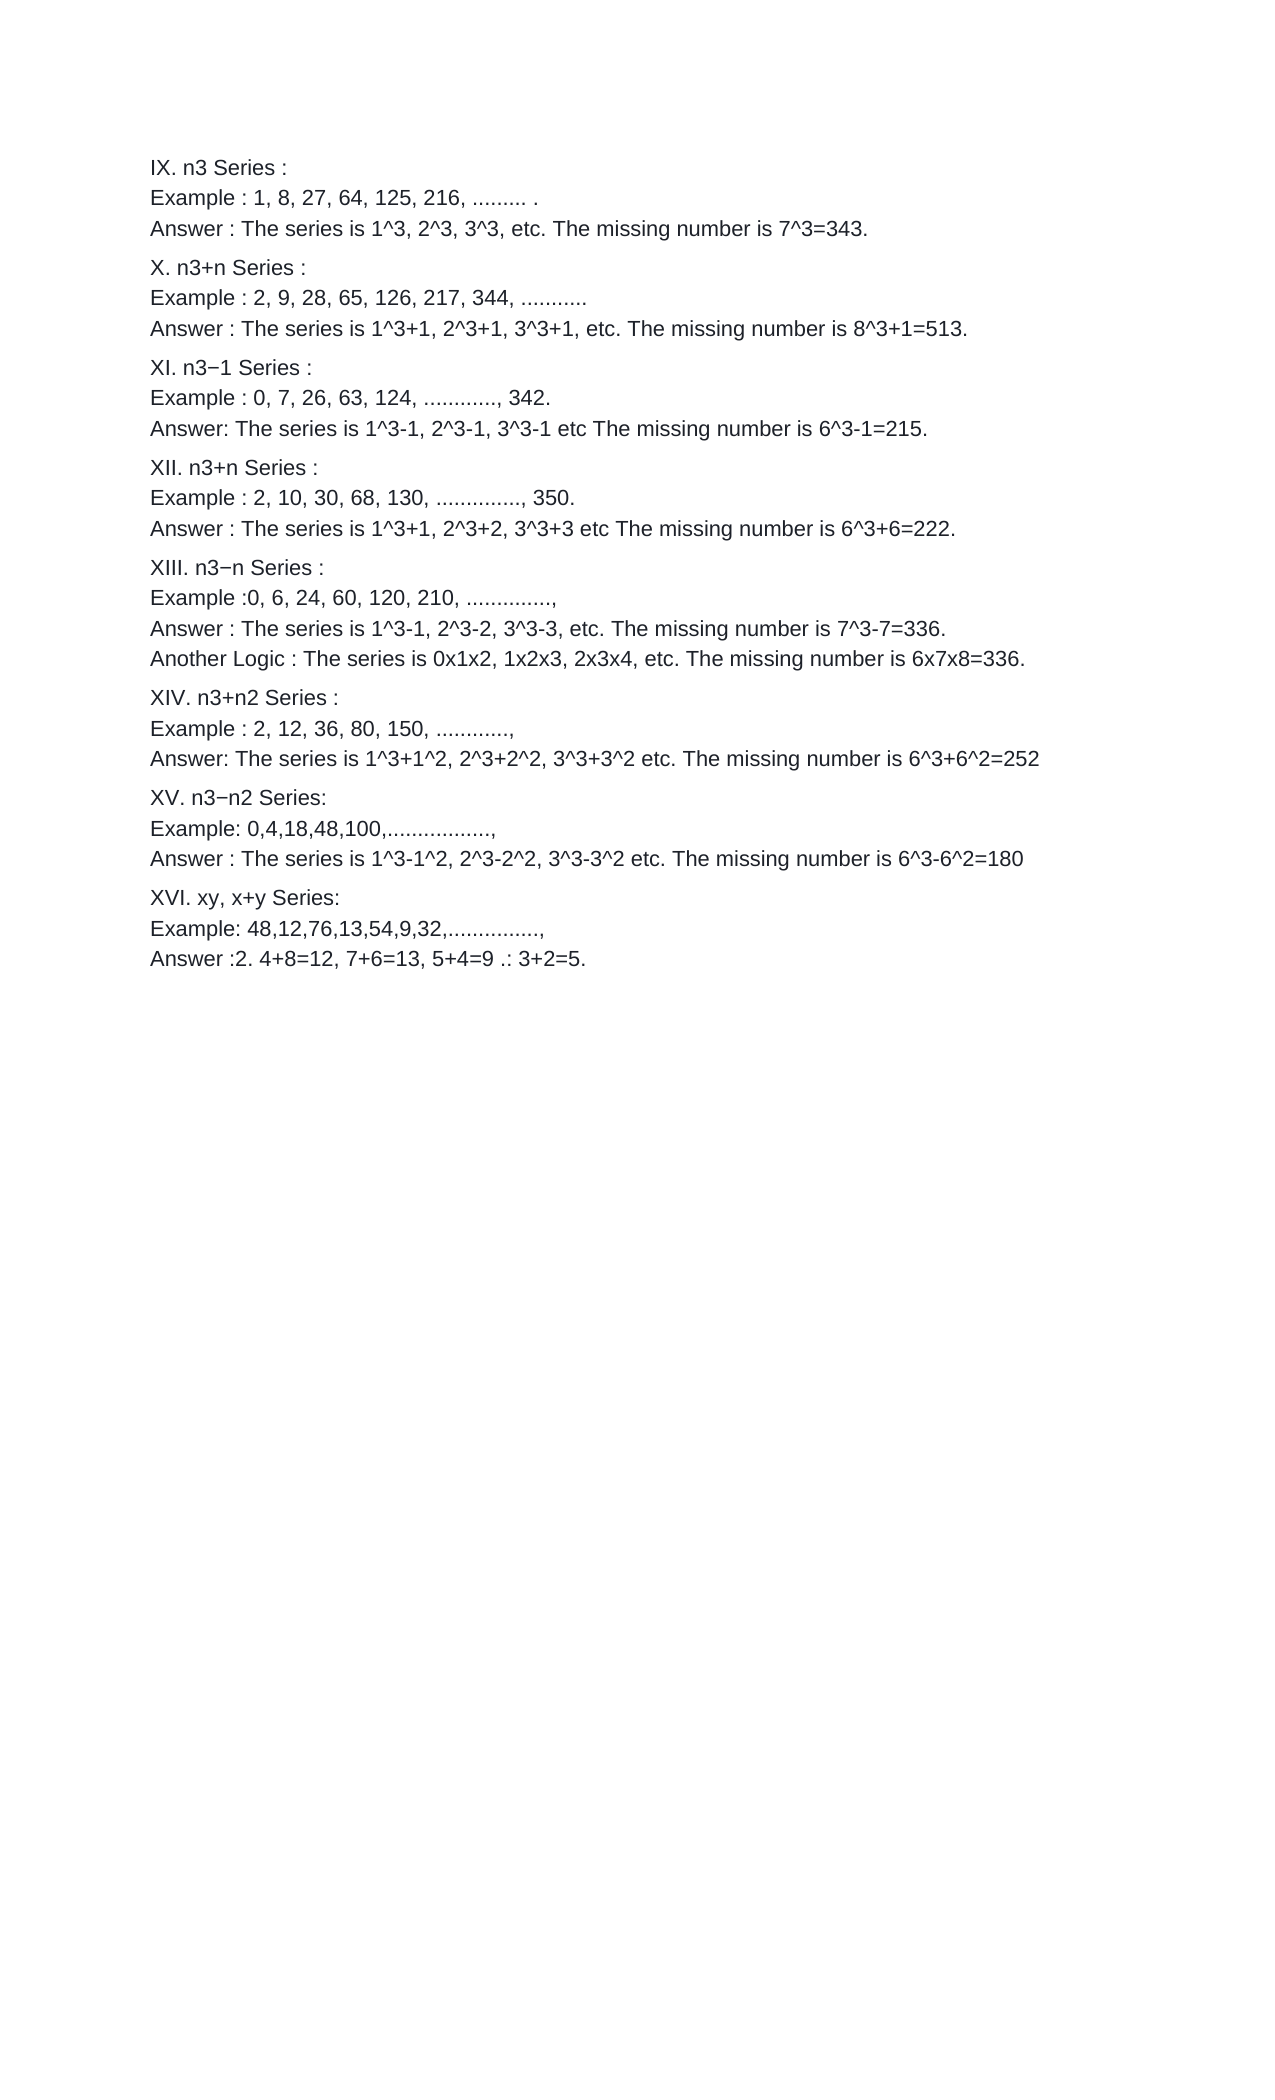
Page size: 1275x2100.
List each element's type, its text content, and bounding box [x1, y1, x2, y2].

text X. n3+n Series : Example : 2, 9, 28, 65, 126, 217, 344, ........... Answer : The series is 1^3+1, 2^3+1, 3^3+1, etc. The missing number is 8^3+1=513. [150, 250, 1125, 341]
text XII. n3+n Series : Example : 2, 10, 30, 68, 130, .............., 350. Answer : The series is 1^3+1, 2^3+2, 3^3+3 etc The missing number is 6^3+6=222. [150, 450, 1125, 541]
text XI. n3−1 Series : Example : 0, 7, 26, 63, 124, ............, 342. Answer: The series is 1^3-1, 2^3-1, 3^3-1 etc The missing number is 6^3-1=215. [150, 350, 1125, 441]
text XIII. n3−n Series : Example :0, 6, 24, 60, 120, 210, .............., Answer : The series is 1^3-1, 2^3-2, 3^3-3, etc. The missing number is 7^3-7=336. Another Logic : The series is 0x1x2, 1x2x3, 2x3x4, etc. The missing number is 6x7x8=336. [150, 550, 1125, 671]
text IX. n3 Series : Example : 1, 8, 27, 64, 125, 216, ......... . Answer : The series is 1^3, 2^3, 3^3, etc. The missing number is 7^3=343. [150, 150, 1125, 241]
text XVI. xy, x+y Series: Example: 48,12,76,13,54,9,32,..............., Answer :2. 4+8=12, 7+6=13, 5+4=9 .: 3+2=5. [150, 880, 1125, 971]
text XV. n3−n2 Series: Example: 0,4,18,48,100,................., Answer : The series is 1^3-1^2, 2^3-2^2, 3^3-3^2 etc. The missing number is 6^3-6^2=180 [150, 780, 1125, 871]
text XIV. n3+n2 Series : Example : 2, 12, 36, 80, 150, ............, Answer: The series is 1^3+1^2, 2^3+2^2, 3^3+3^2 etc. The missing number is 6^3+6^2=252 [150, 680, 1125, 771]
